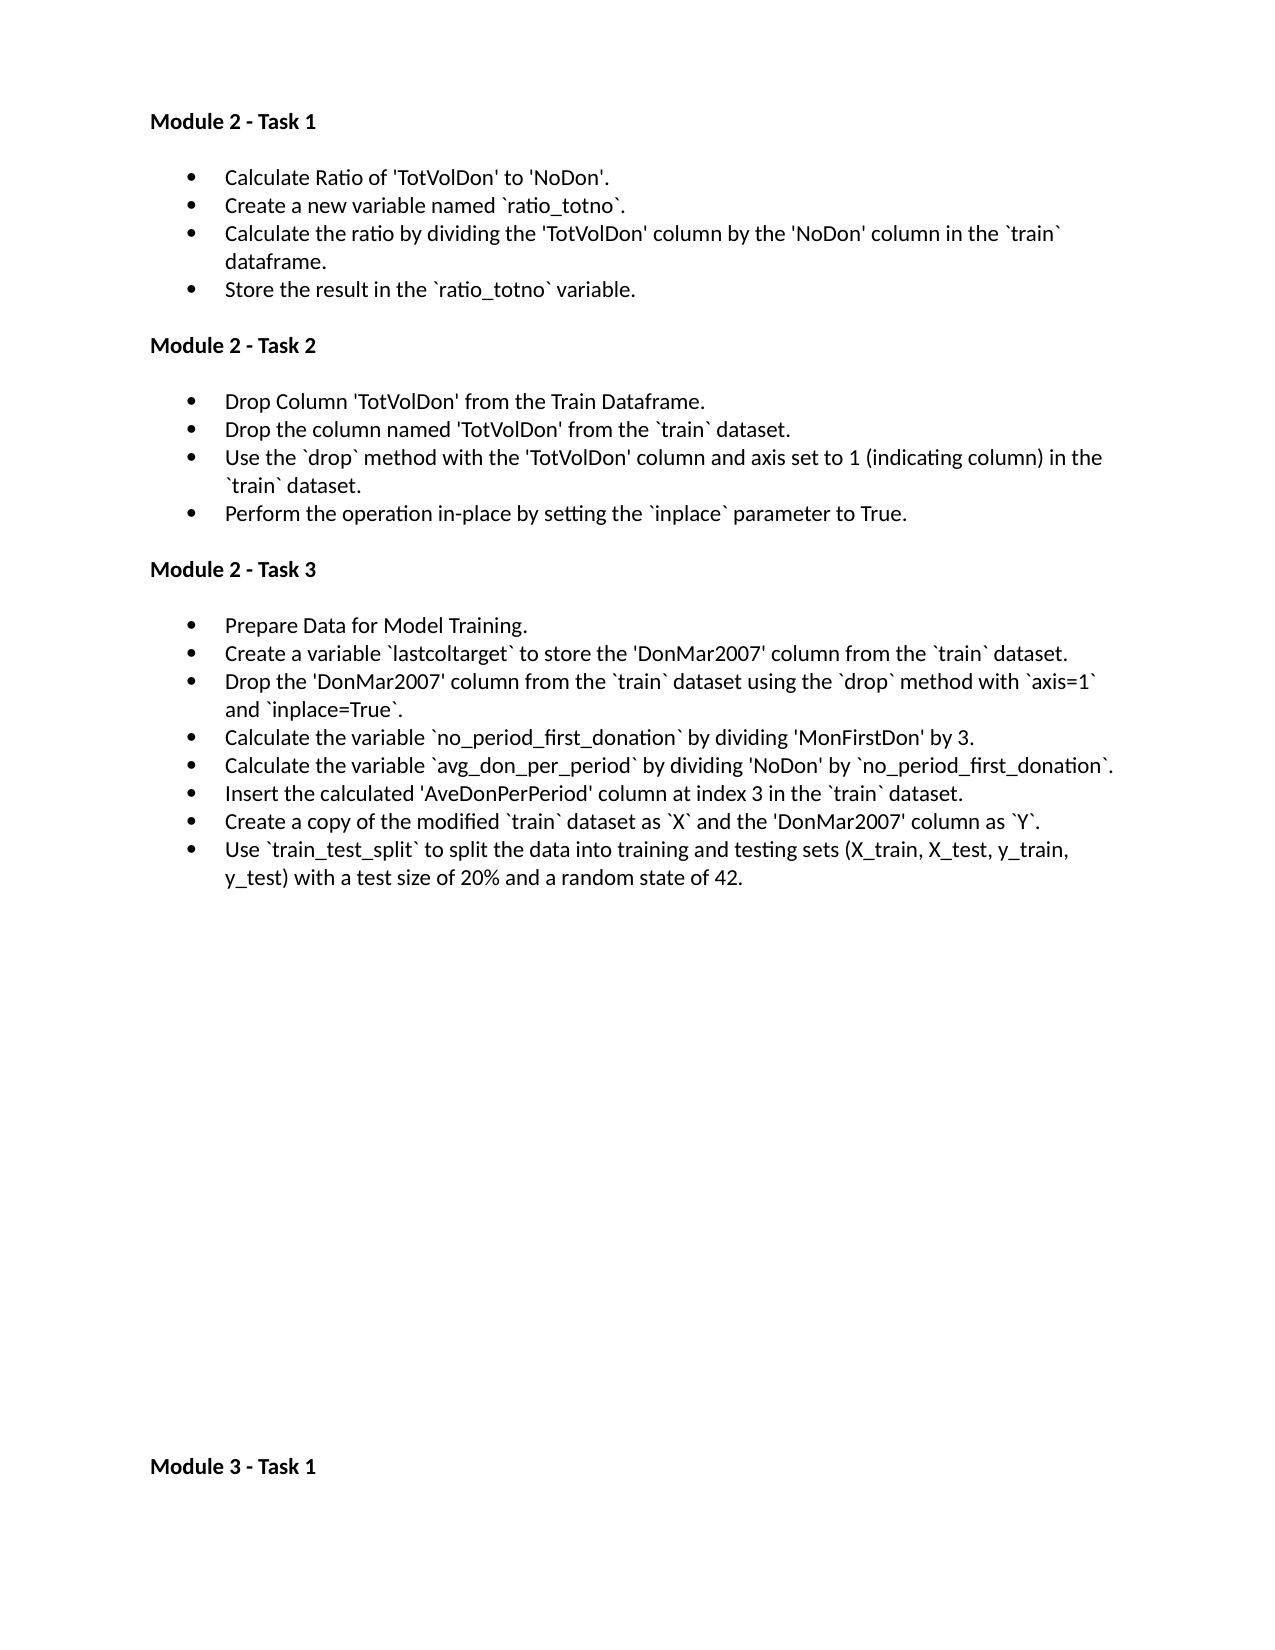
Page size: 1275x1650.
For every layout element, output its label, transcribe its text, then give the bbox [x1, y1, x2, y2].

list Drop Column 'TotVolDon' from the Train Dataframe. [187, 387, 1125, 415]
list Perform the operation in-place by setting the `inplace` parameter to True. [187, 499, 1125, 527]
list Create a copy of the modified `train` dataset as `X` and the 'DonMar2007' column as `Y`. [187, 807, 1125, 835]
text Module 2 - Task 3 [150, 555, 1125, 583]
list Create a variable `lastcoltarget` to store the 'DonMar2007' column from the `train` dataset. [187, 639, 1125, 667]
text Module 3 - Task 1 [150, 1452, 1125, 1480]
list Insert the calculated 'AveDonPerPeriod' column at index 3 in the `train` dataset. [187, 779, 1125, 807]
list Store the result in the `ratio_totno` variable. [187, 275, 1125, 303]
list Create a new variable named `ratio_totno`. [187, 191, 1125, 219]
list Drop the column named 'TotVolDon' from the `train` dataset. [187, 415, 1125, 443]
list Prepare Data for Model Training. [187, 611, 1125, 639]
list Calculate Ratio of 'TotVolDon' to 'NoDon'. [187, 163, 1125, 191]
list Use `train_test_split` to split the data into training and testing sets (X_train, X_test, y_train, y_test) with a test size of 20% and a random state of 42. [187, 835, 1125, 891]
list Calculate the variable `no_period_first_donation` by dividing 'MonFirstDon' by 3. [187, 723, 1125, 751]
list Drop the 'DonMar2007' column from the `train` dataset using the `drop` method with `axis=1` and `inplace=True`. [187, 667, 1125, 723]
list Calculate the variable `avg_don_per_period` by dividing 'NoDon' by `no_period_first_donation`. [187, 751, 1125, 779]
list Use the `drop` method with the 'TotVolDon' column and axis set to 1 (indicating column) in the `train` dataset. [187, 443, 1125, 499]
text Module 2 - Task 1 [150, 107, 1125, 135]
text Module 2 - Task 2 [150, 331, 1125, 359]
list Calculate the ratio by dividing the 'TotVolDon' column by the 'NoDon' column in the `train` dataframe. [187, 219, 1125, 275]
